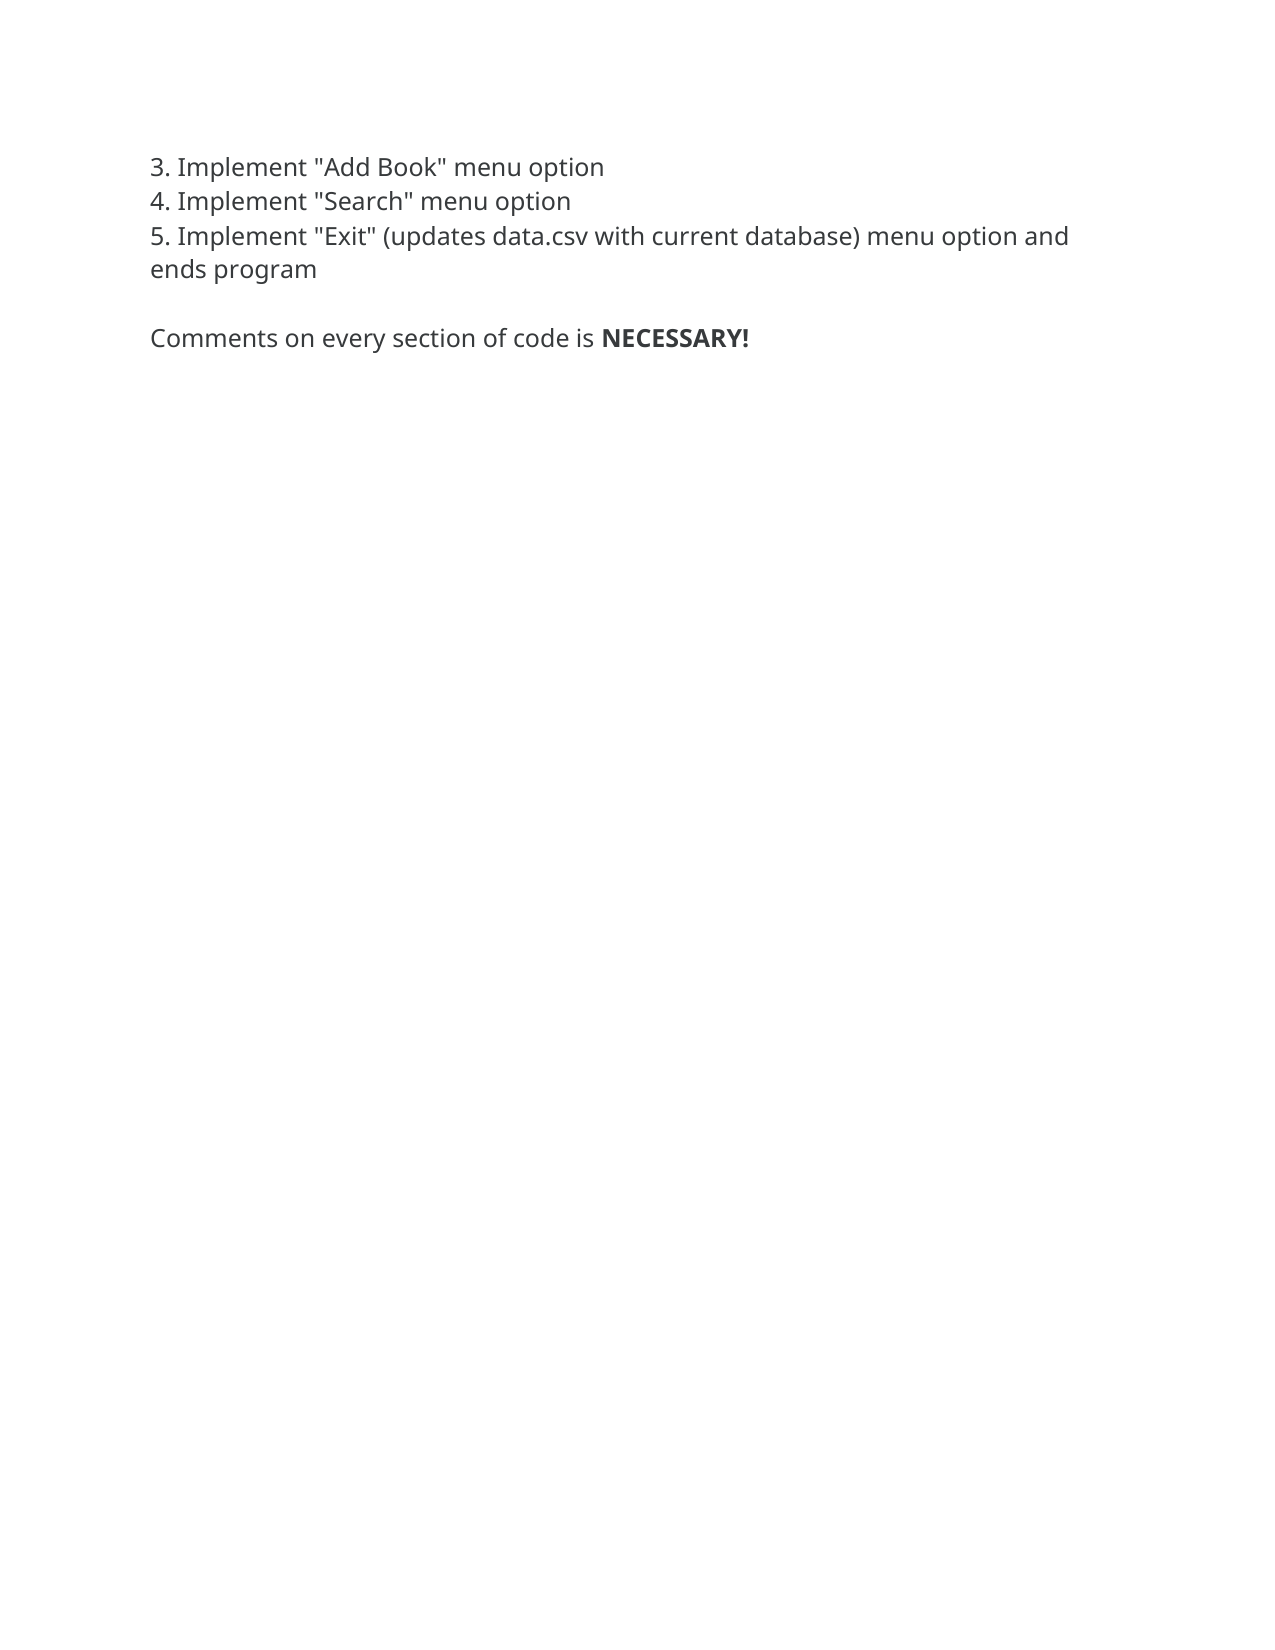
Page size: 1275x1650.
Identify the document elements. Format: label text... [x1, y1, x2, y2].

text Comments on every section of code is NECESSARY! [150, 320, 1125, 354]
text 5. Implement "Exit" (updates data.csv with current database) menu option and ends program [150, 218, 1125, 286]
text 4. Implement "Search" menu option [150, 184, 1125, 218]
text 3. Implement "Add Book" menu option [150, 150, 1125, 184]
